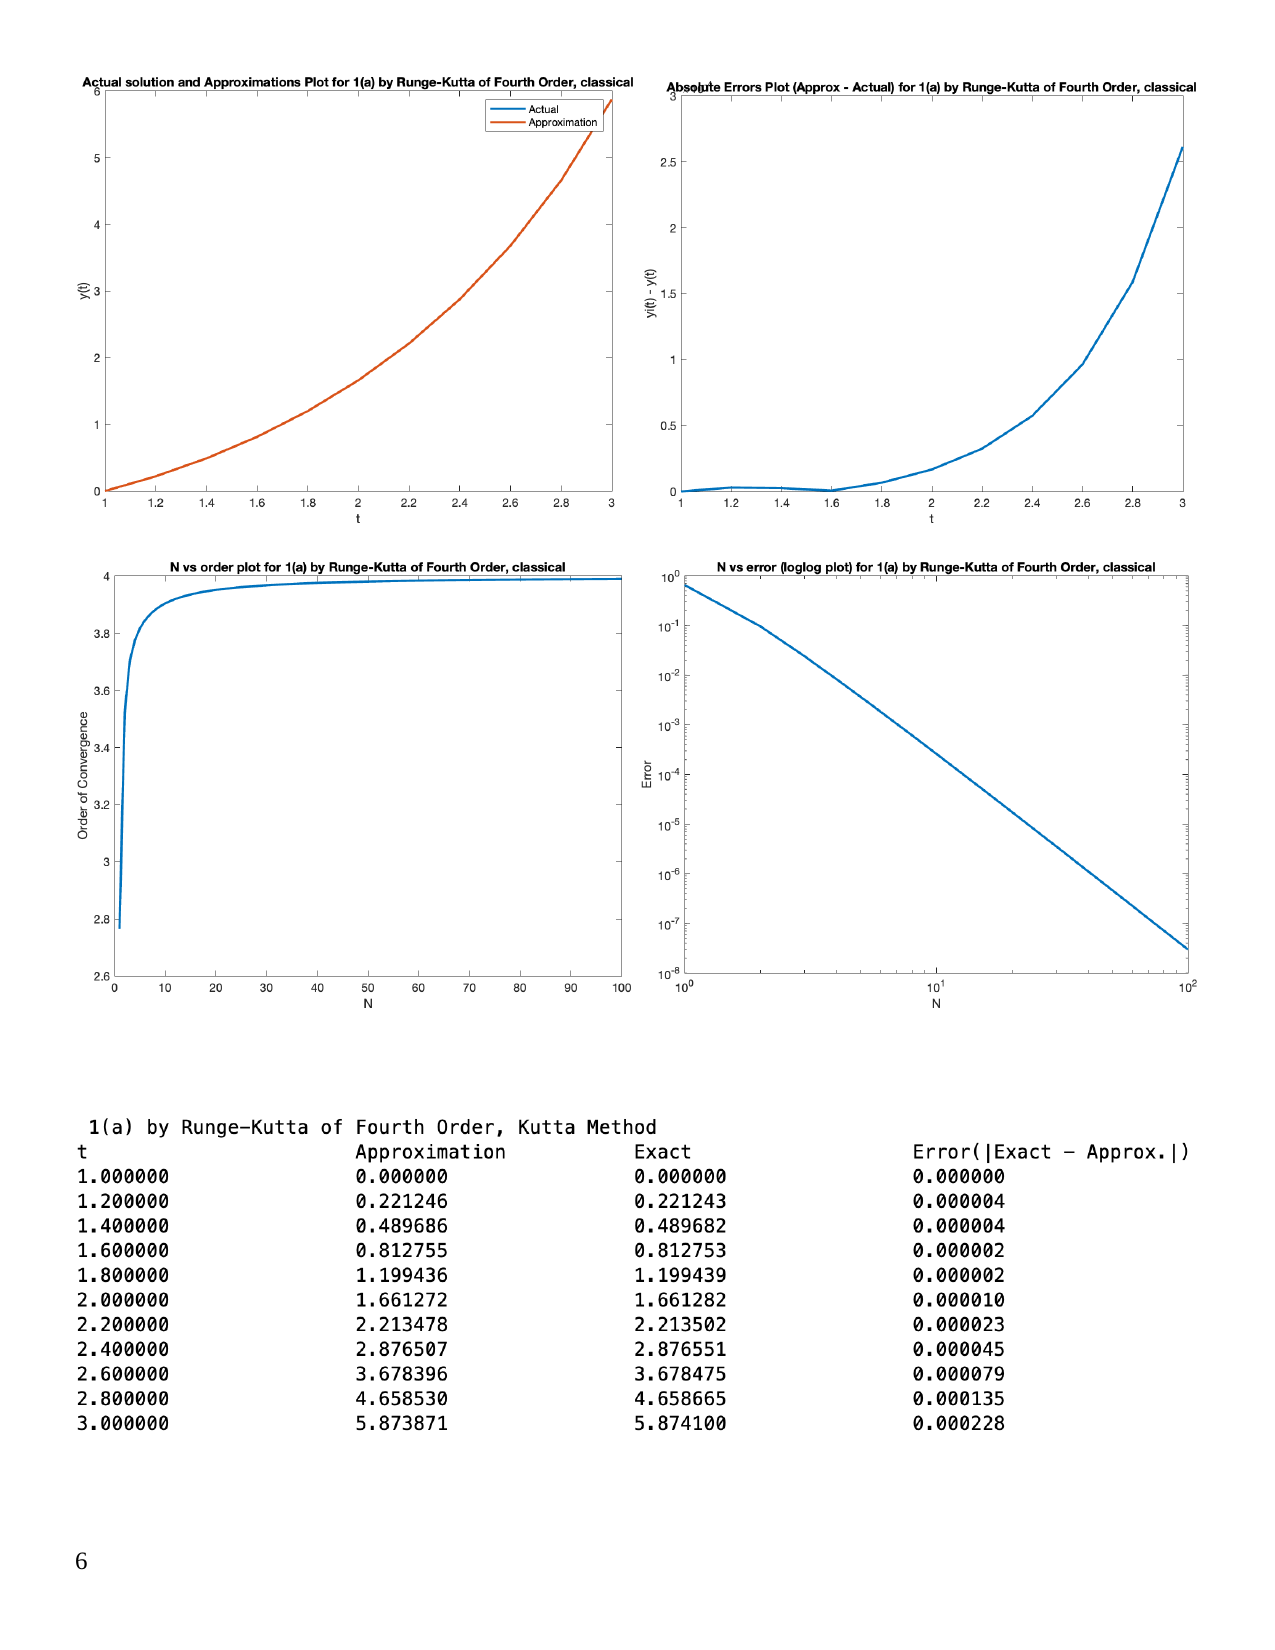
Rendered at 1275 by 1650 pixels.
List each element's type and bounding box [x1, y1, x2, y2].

picture [75, 1113, 1200, 1444]
picture [642, 78, 1198, 525]
picture [639, 560, 1199, 1010]
picture [75, 560, 633, 1010]
picture [75, 75, 635, 525]
